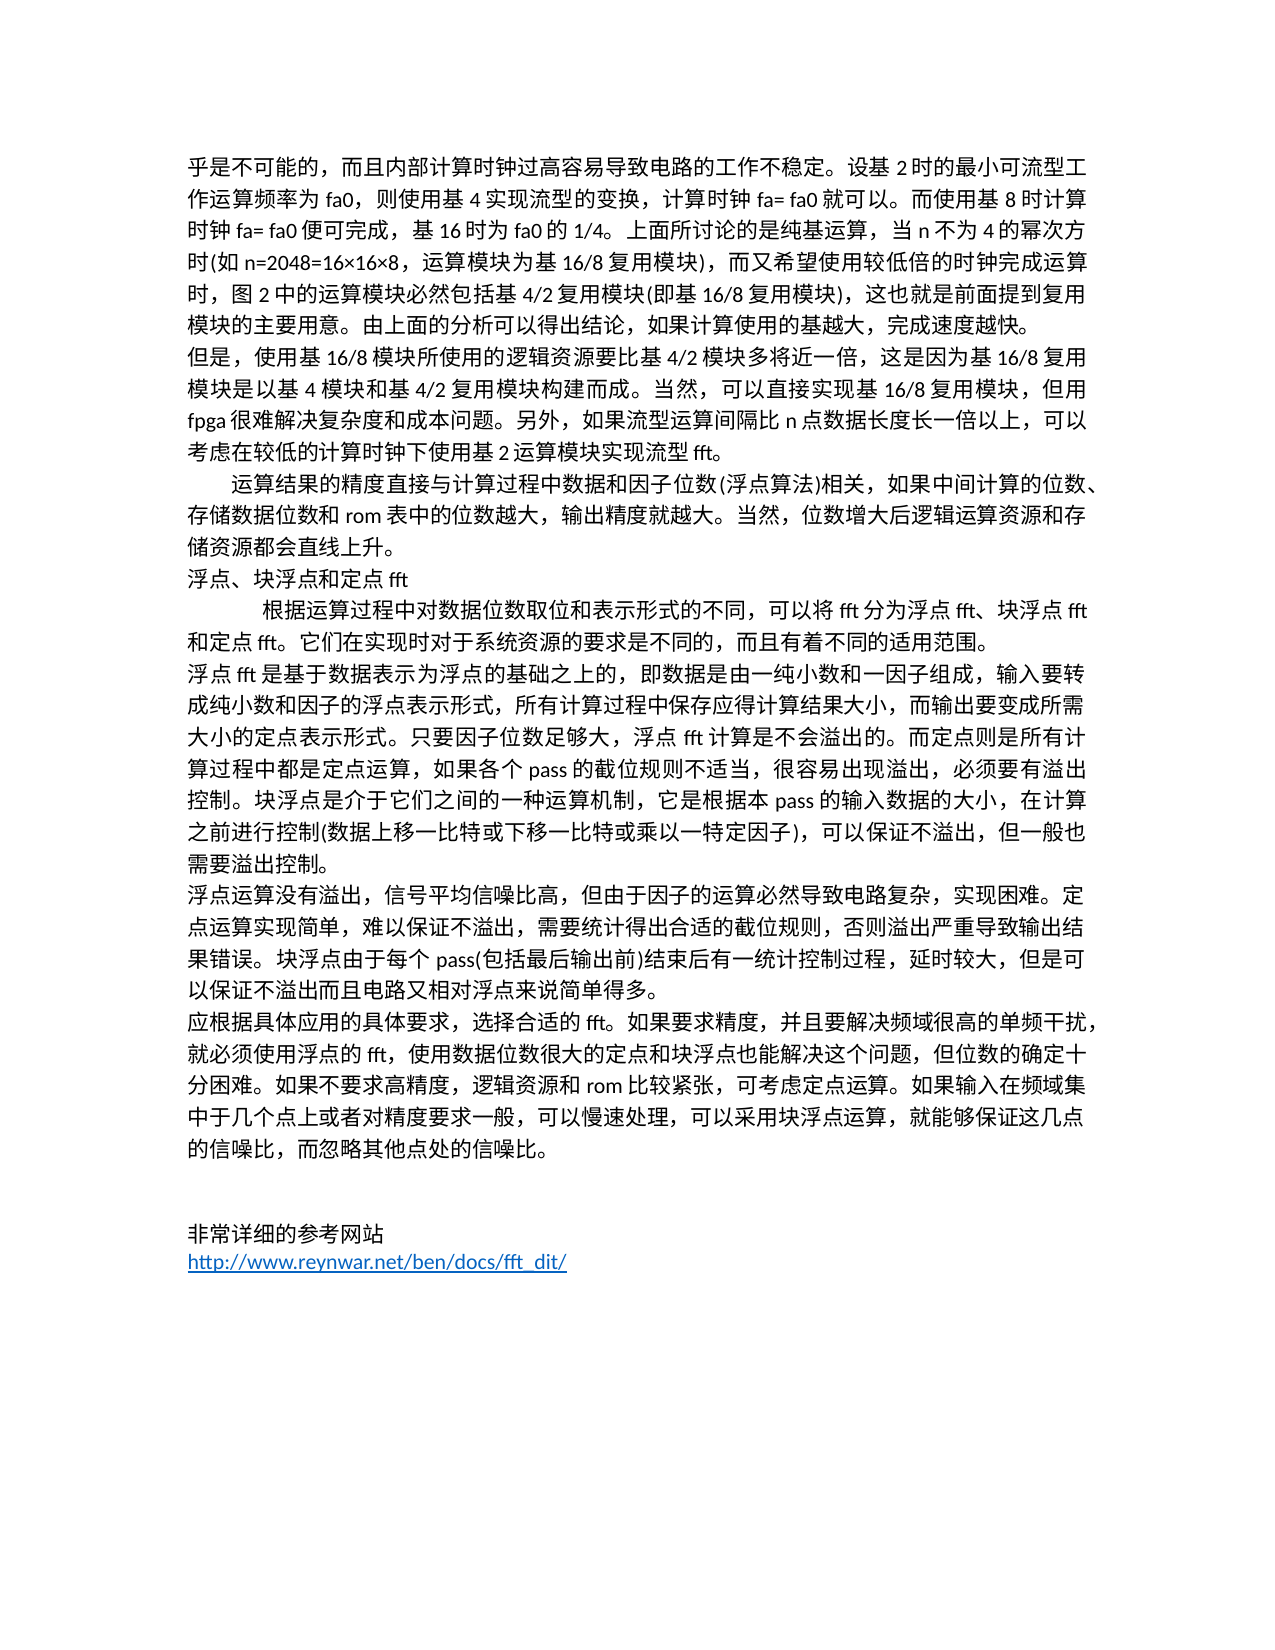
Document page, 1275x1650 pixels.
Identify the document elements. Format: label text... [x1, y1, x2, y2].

text 浮点、块浮点和定点fft [187, 562, 1087, 593]
text 应根据具体应用的具体要求，选择合适的fft。如果要求精度，并且要解决频域很高的单频干扰，就必须使用浮点的fft，使用数据位数很大的定点和块浮点也能解决这个问题，但位数的确定十分困难。如果不要求高精度，逻辑资源和rom比较紧张，可考虑定点运算。如果输入在频域集中于几个点上或者对精度要求一般，可以慢速处理，可以采用块浮点运算，就能够保证这几点的信噪比，而忽略其他点处的信噪比。 [187, 1005, 1087, 1163]
text 运算结果的精度直接与计算过程中数据和因子位数(浮点算法)相关，如果中间计算的位数、存储数据位数和rom表中的位数越大，输出精度就越大。当然，位数增大后逻辑运算资源和存储资源都会直线上升。 [187, 467, 1087, 562]
text 非常详细的参考网站 [187, 1217, 1087, 1248]
text 浮点fft是基于数据表示为浮点的基础之上的，即数据是由一纯小数和一因子组成，输入要转成纯小数和因子的浮点表示形式，所有计算过程中保存应得计算结果大小，而输出要变成所需大小的定点表示形式。只要因子位数足够大，浮点fft计算是不会溢出的。而定点则是所有计算过程中都是定点运算，如果各个pass的截位规则不适当，很容易出现溢出，必须要有溢出控制。块浮点是介于它们之间的一种运算机制，它是根据本pass的输入数据的大小，在计算之前进行控制(数据上移一比特或下移一比特或乘以一特定因子)，可以保证不溢出，但一般也需要溢出控制。 [187, 657, 1087, 878]
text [187, 150, 1087, 340]
text 浮点运算没有溢出，信号平均信噪比高，但由于因子的运算必然导致电路复杂，实现困难。定点运算实现简单，难以保证不溢出，需要统计得出合适的截位规则，否则溢出严重导致输出结果错误。块浮点由于每个pass(包括最后输出前)结束后有一统计控制过程，延时较大，但是可以保证不溢出而且电路又相对浮点来说简单得多。 [187, 878, 1087, 1005]
text 根据运算过程中对数据位数取位和表示形式的不同，可以将fft分为浮点fft、块浮点fft和定点fft。它们在实现时对于系统资源的要求是不同的，而且有着不同的适用范围。 [187, 593, 1087, 657]
text http://www.reynwar.net/ben/docs/fft_dit/ [187, 1248, 1087, 1275]
text 但是，使用基16/8模块所使用的逻辑资源要比基4/2模块多将近一倍，这是因为基16/8复用模块是以基4模块和基4/2复用模块构建而成。当然，可以直接实现基16/8复用模块，但用fpga很难解决复杂度和成本问题。另外，如果流型运算间隔比n点数据长度长一倍以上，可以考虑在较低的计算时钟下使用基2运算模块实现流型fft。 [187, 340, 1087, 467]
